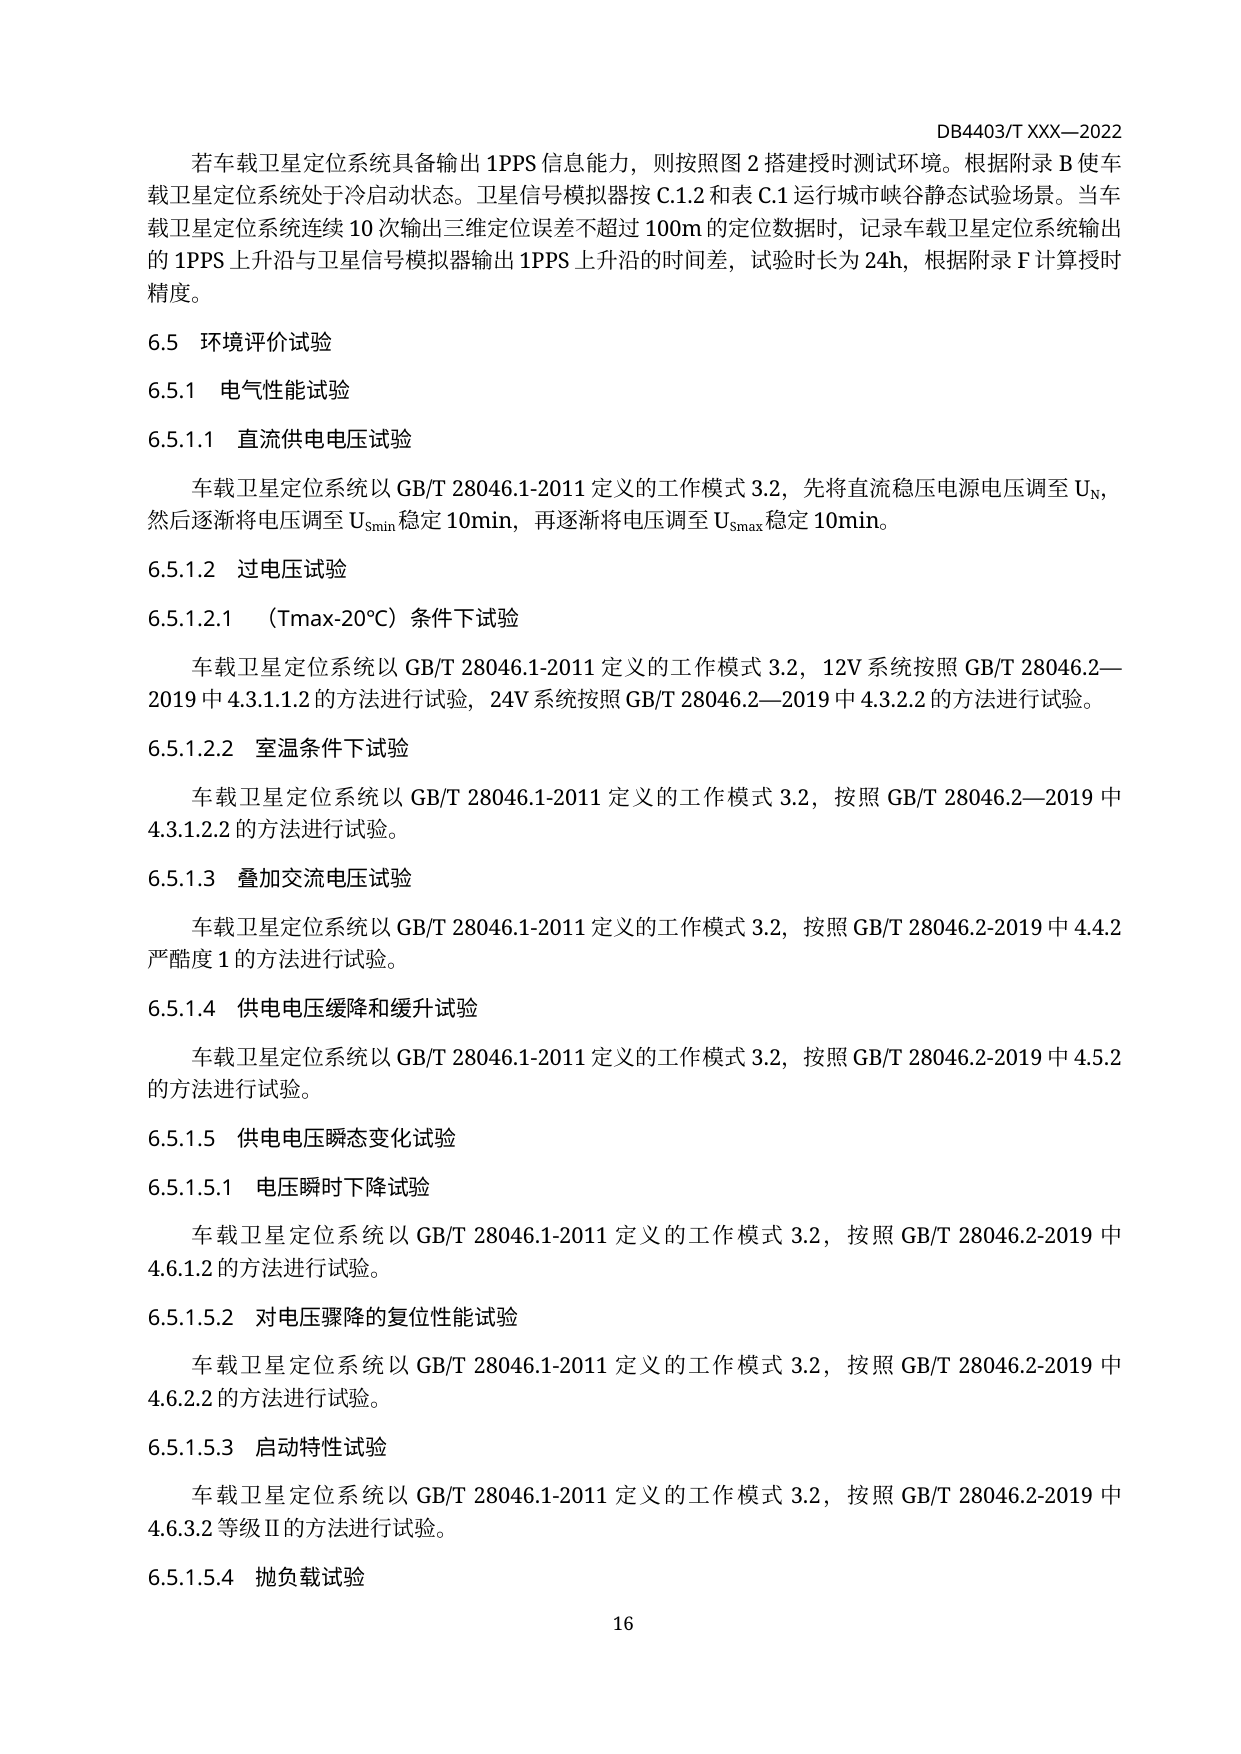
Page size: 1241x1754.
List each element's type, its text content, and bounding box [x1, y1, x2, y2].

list 启动特性试验 [148, 1429, 1122, 1462]
list 过电压试验 [148, 552, 1122, 584]
text 车载卫星定位系统以GB/T 28046.1-2011定义的工作模式3.2，按照GB/T 28046.2—2019中4.3.1.2.2的方法进行试验。 [148, 779, 1122, 844]
list 抛负载试验 [148, 1559, 1122, 1592]
text 车载卫星定位系统以GB/T 28046.1-2011定义的工作模式3.2，12V系统按照GB/T 28046.2—2019中4.3.1.1.2的方法进行试验，24V系统按照GB/T 28046.2—2019中4.3.2.2的方法进行试验。 [148, 649, 1122, 714]
list （Tmax-20℃）条件下试验 [148, 601, 1122, 633]
list 室温条件下试验 [148, 731, 1122, 763]
text 车载卫星定位系统以GB/T 28046.1-2011定义的工作模式3.2，按照GB/T 28046.2-2019中4.5.2的方法进行试验。 [148, 1039, 1122, 1104]
text 车载卫星定位系统以GB/T 28046.1-2011定义的工作模式3.2，按照GB/T 28046.2-2019中4.6.2.2的方法进行试验。 [148, 1348, 1122, 1413]
list 供电电压瞬态变化试验 [148, 1121, 1122, 1153]
list 电压瞬时下降试验 [148, 1169, 1122, 1202]
list 对电压骤降的复位性能试验 [148, 1299, 1122, 1332]
text 车载卫星定位系统以GB/T 28046.1-2011定义的工作模式3.2，按照GB/T 28046.2-2019中4.6.3.2等级Ⅱ的方法进行试验。 [148, 1478, 1122, 1543]
text 若车载卫星定位系统具备输出1PPS信息能力，则按照图2搭建授时测试环境。根据附录B使车载卫星定位系统处于冷启动状态。卫星信号模拟器按C.1.2和表C.1运行城市峡谷静态试验场景。当车载卫星定位系统连续10次输出三维定位误差不超过100m的定位数据时，记录车载卫星定位系统输出的1PPS上升沿与卫星信号模拟器输出1PPS上升沿的时间差，试验时长为24h，根据附录F计算授时精度。 [148, 146, 1122, 308]
text 车载卫星定位系统以GB/T 28046.1-2011定义的工作模式3.2，按照GB/T 28046.2-2019中4.6.1.2的方法进行试验。 [148, 1218, 1122, 1283]
list 直流供电电压试验 [148, 422, 1122, 454]
list 供电电压缓降和缓升试验 [148, 991, 1122, 1023]
list 环境评价试验 [148, 324, 1122, 357]
text 车载卫星定位系统以GB/T 28046.1-2011定义的工作模式3.2，先将直流稳压电源电压调至UN，然后逐渐将电压调至USmin稳定10min，再逐渐将电压调至USmax稳定10min。 [148, 471, 1122, 536]
text 车载卫星定位系统以GB/T 28046.1-2011定义的工作模式3.2，按照GB/T 28046.2-2019中4.4.2严酷度1的方法进行试验。 [148, 909, 1122, 974]
list 叠加交流电压试验 [148, 861, 1122, 893]
list 电气性能试验 [148, 373, 1122, 406]
